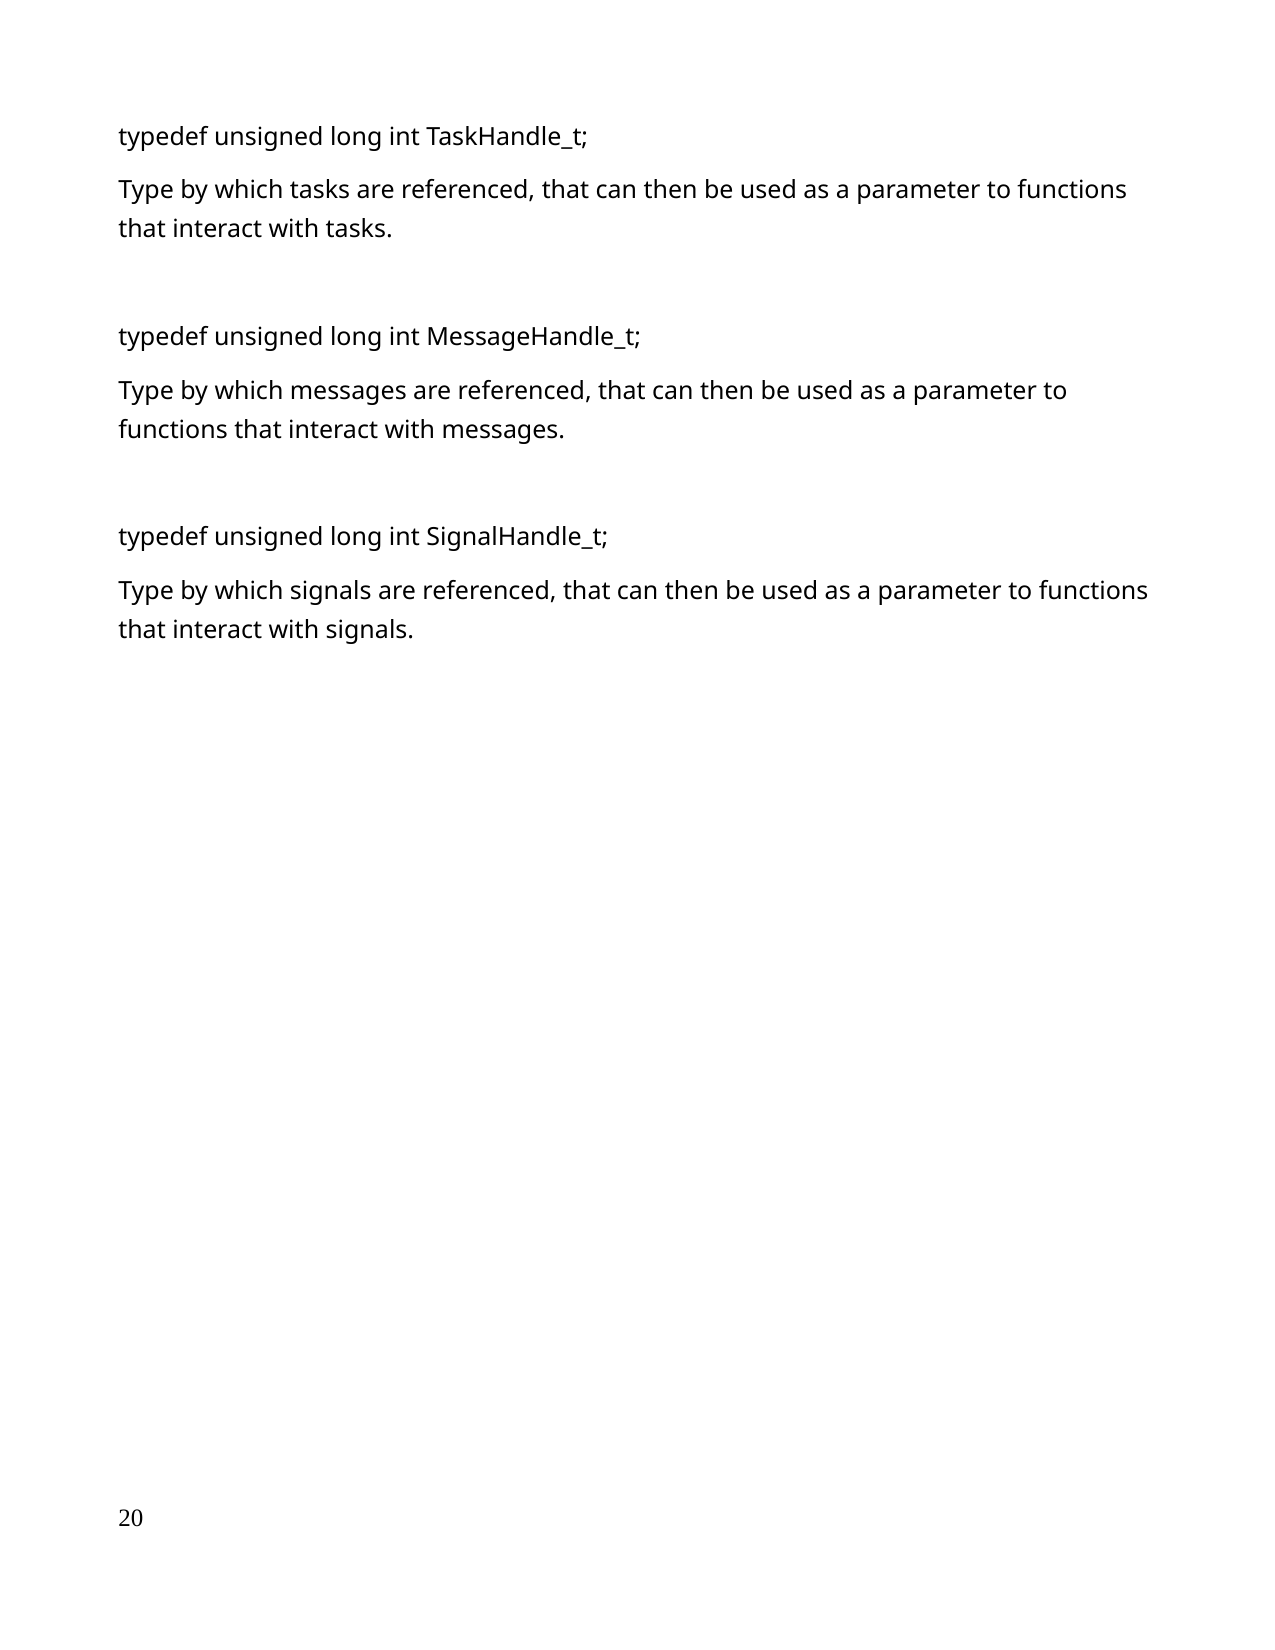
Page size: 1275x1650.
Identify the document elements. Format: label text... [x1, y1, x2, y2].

text Type by which tasks are referenced, that can then be used as a parameter to functions that interact with tasks. [118, 172, 1157, 245]
text typedef unsigned long int SignalHandle_t; [118, 519, 1157, 553]
text Type by which signals are referenced, that can then be used as a parameter to functions that interact with signals. [118, 573, 1157, 646]
text typedef unsigned long int MessageHandle_t; [118, 318, 1157, 353]
text Type by which messages are referenced, that can then be used as a parameter to functions that interact with messages. [118, 372, 1157, 446]
text typedef unsigned long int TaskHandle_t; [118, 118, 1157, 152]
